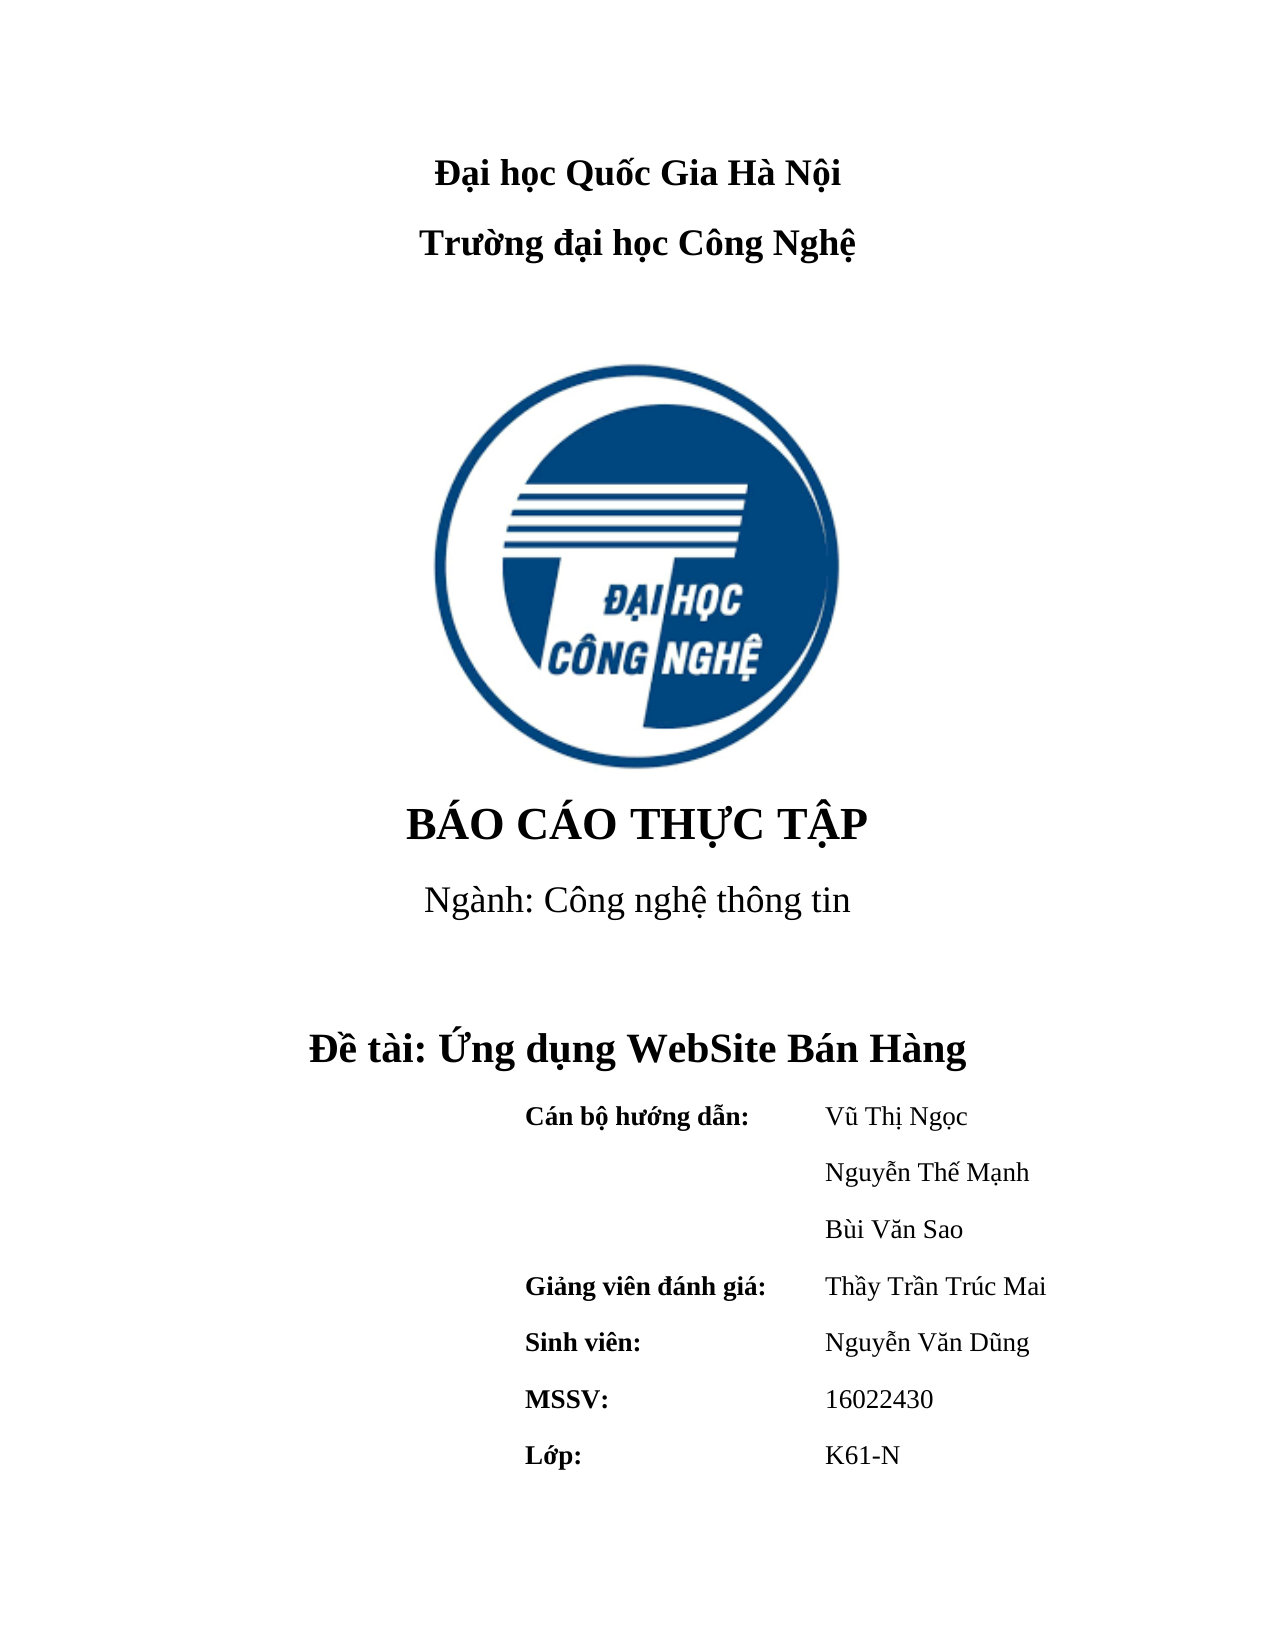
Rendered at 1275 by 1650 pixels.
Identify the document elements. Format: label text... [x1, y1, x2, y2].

text BÁO CÁO THỰC TẬP [150, 796, 1125, 849]
text Giảng viên đánh giá: Thầy Trần Trúc Mai [450, 1269, 1125, 1301]
text Nguyễn Thế Mạnh [225, 1156, 1125, 1188]
picture [432, 361, 843, 771]
text Ngành: Công nghệ thông tin [150, 878, 1125, 921]
text Đề tài: Ứng dụng WebSite Bán Hàng [150, 1024, 1125, 1072]
text Trường đại học Công Nghệ [150, 220, 1125, 263]
text Sinh viên: Nguyễn Văn Dũng [450, 1326, 1125, 1357]
text Bùi Văn Sao [225, 1213, 1125, 1244]
text Cán bộ hướng dẫn: Vũ Thị Ngọc [450, 1100, 1125, 1131]
text MSSV: 16022430 [450, 1383, 1125, 1414]
text Lớp: K61-N [450, 1439, 1125, 1470]
text Đại học Quốc Gia Hà Nội [150, 150, 1125, 193]
